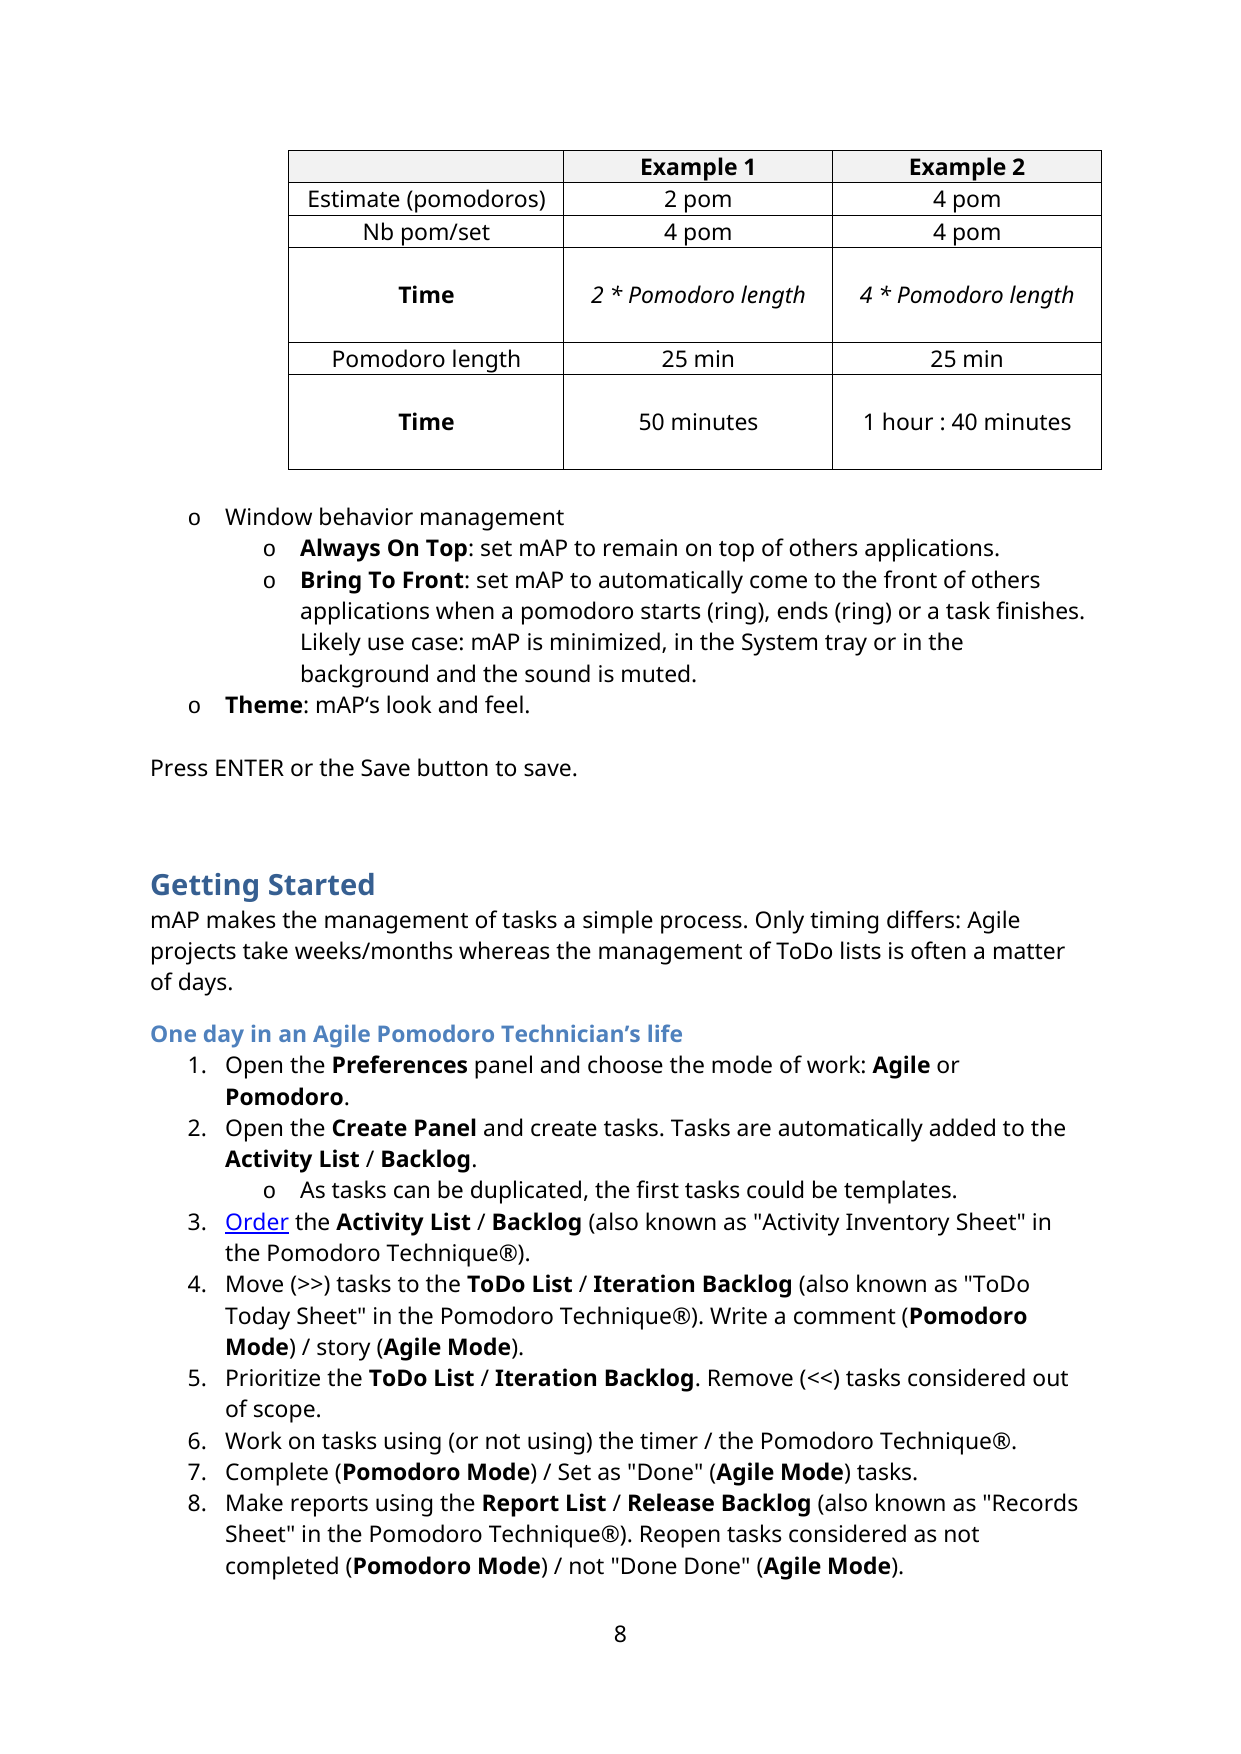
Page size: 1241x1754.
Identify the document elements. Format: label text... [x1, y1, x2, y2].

table_cell Estimate (pomodoros) [289, 183, 563, 214]
list Open the Create Panel and create tasks. Tasks are automatically added to the Activity List / Backlog. [187, 1112, 1090, 1174]
text mAP makes the management of tasks a simple process. Only timing differs: Agile projects take weeks/months whereas the management of ToDo lists is often a matter of days. [150, 904, 1090, 997]
table_cell 4 pom [833, 183, 1101, 214]
list Order the Activity List / Backlog (also known as "Activity Inventory Sheet" in the Pomodoro Technique®). [187, 1206, 1090, 1268]
table_cell Time [289, 375, 563, 469]
table_cell 25 min [833, 343, 1101, 374]
table_cell 2 * Pomodoro length [564, 248, 832, 342]
table_cell Time [289, 248, 563, 342]
list Theme: mAP‘s look and feel. [187, 689, 1090, 720]
list Bring To Front: set mAP to automatically come to the front of others applications when a pomodoro starts (ring), ends (ring) or a task finishes. Likely use case: mAP is minimized, in the System tray or in the background and the sound is muted. [262, 564, 1090, 689]
subtitle One day in an Agile Pomodoro Technician’s life [150, 1018, 1090, 1049]
table_cell 1 hour : 40 minutes [833, 375, 1101, 469]
table_cell 25 min [564, 343, 832, 374]
list Always On Top: set mAP to remain on top of others applications. [262, 532, 1090, 564]
table_cell 4 pom [833, 216, 1101, 247]
list Prioritize the ToDo List / Iteration Backlog. Remove (<<) tasks considered out of scope. [187, 1362, 1090, 1424]
table_cell 4 * Pomodoro length [833, 248, 1101, 342]
table_cell 2 pom [564, 183, 832, 214]
list Move (>>) tasks to the ToDo List / Iteration Backlog (also known as "ToDo Today Sheet" in the Pomodoro Technique®). Write a comment (Pomodoro Mode) / story (Agile Mode). [187, 1268, 1090, 1362]
list Make reports using the Report List / Release Backlog (also known as "Records Sheet" in the Pomodoro Technique®). Reopen tasks considered as not completed (Pomodoro Mode) / not "Done Done" (Agile Mode). [187, 1487, 1090, 1581]
table_header Example 2 [833, 151, 1101, 182]
table_header Example 1 [564, 151, 832, 182]
table_header [289, 151, 563, 182]
table_cell Nb pom/set [289, 216, 563, 247]
list Open the Preferences panel and choose the mode of work: Agile or Pomodoro. [187, 1049, 1090, 1112]
table_cell Pomodoro length [289, 343, 563, 374]
list Work on tasks using (or not using) the timer / the Pomodoro Technique®. [187, 1424, 1090, 1456]
subtitle Getting Started [150, 864, 1090, 904]
text Press ENTER or the Save button to save. [150, 751, 1090, 783]
table_cell 4 pom [564, 216, 832, 247]
table_cell 50 minutes [564, 375, 832, 469]
list Complete (Pomodoro Mode) / Set as "Done" (Agile Mode) tasks. [187, 1456, 1090, 1487]
list Window behavior management [187, 501, 1090, 532]
list As tasks can be duplicated, the first tasks could be templates. [262, 1174, 1090, 1206]
